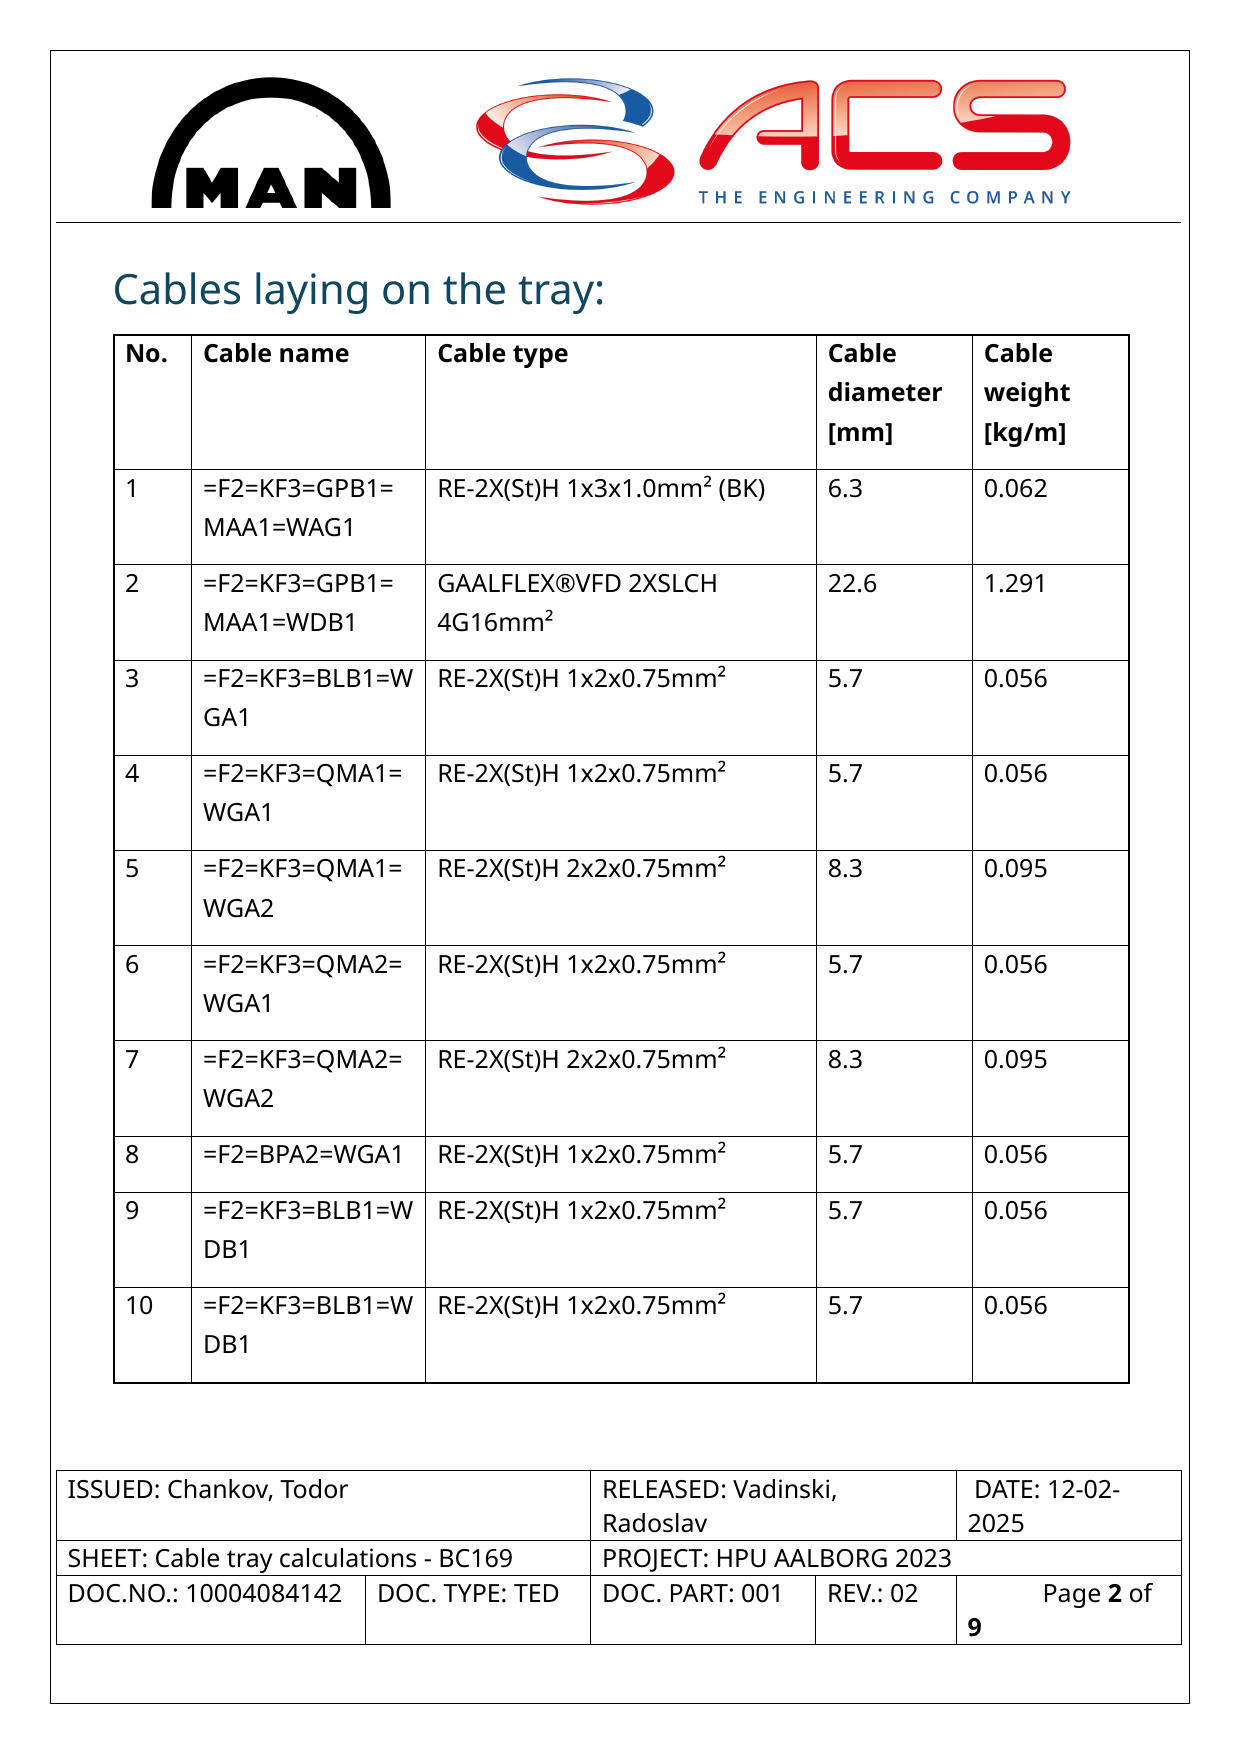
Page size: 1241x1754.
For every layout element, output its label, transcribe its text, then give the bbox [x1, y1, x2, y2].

table_cell 5.7 [817, 1193, 972, 1287]
picture [151, 75, 391, 211]
table_cell 5 [115, 851, 191, 945]
table_header Cable name [192, 336, 425, 469]
subtitle Cables laying on the tray: [112, 260, 1128, 317]
picture [475, 75, 1086, 211]
table_cell 2 [115, 565, 191, 659]
table_cell 10 [115, 1288, 191, 1382]
table_cell 0.062 [973, 470, 1128, 564]
table_cell 5.7 [817, 1137, 972, 1192]
table_cell =F2=KF3=BLB1=WGA1 [192, 661, 425, 755]
table_cell 9 [115, 1193, 191, 1287]
table_cell 0.056 [973, 1288, 1128, 1382]
table_cell 0.056 [973, 1137, 1128, 1192]
table_header Cable diameter [mm] [817, 336, 972, 469]
table_cell RE-2X(St)H 1x2x0.75mm² [426, 946, 816, 1040]
table_cell 8 [115, 1137, 191, 1192]
table_cell 6 [115, 946, 191, 1040]
table_cell RE-2X(St)H 1x3x1.0mm² (BK) [426, 470, 816, 564]
table_cell =F2=BPA2=WGA1 [192, 1137, 425, 1192]
table_cell =F2=KF3=GPB1=MAA1=WDB1 [192, 565, 425, 659]
table_header Cable weight [kg/m] [973, 336, 1128, 469]
table_cell RE-2X(St)H 1x2x0.75mm² [426, 661, 816, 755]
table_cell =F2=KF3=BLB1=WDB1 [192, 1288, 425, 1382]
table_cell 8.3 [817, 1041, 972, 1136]
table_cell =F2=KF3=BLB1=WDB1 [192, 1193, 425, 1287]
table_cell 0.056 [973, 1193, 1128, 1287]
table_cell 0.056 [973, 661, 1128, 755]
table_cell 1 [115, 470, 191, 564]
table_cell 0.056 [973, 756, 1128, 850]
table_cell GAALFLEX®VFD 2XSLCH 4G16mm² [426, 565, 816, 659]
table_header Cable type [426, 336, 816, 469]
table_cell 5.7 [817, 756, 972, 850]
table_cell 0.095 [973, 851, 1128, 945]
table_cell RE-2X(St)H 2x2x0.75mm² [426, 851, 816, 945]
table_cell 3 [115, 661, 191, 755]
table_cell RE-2X(St)H 1x2x0.75mm² [426, 1137, 816, 1192]
table_cell 8.3 [817, 851, 972, 945]
table_header No. [115, 336, 191, 469]
table_cell RE-2X(St)H 1x2x0.75mm² [426, 756, 816, 850]
table_cell =F2=KF3=QMA2=WGA1 [192, 946, 425, 1040]
table_cell =F2=KF3=QMA1=WGA1 [192, 756, 425, 850]
table_cell =F2=KF3=QMA2=WGA2 [192, 1041, 425, 1136]
table_cell 5.7 [817, 661, 972, 755]
table_cell RE-2X(St)H 1x2x0.75mm² [426, 1193, 816, 1287]
table_cell =F2=KF3=GPB1=MAA1=WAG1 [192, 470, 425, 564]
table_cell 22.6 [817, 565, 972, 659]
table_cell RE-2X(St)H 1x2x0.75mm² [426, 1288, 816, 1382]
table_cell 0.095 [973, 1041, 1128, 1136]
table_cell 6.3 [817, 470, 972, 564]
table_cell 1.291 [973, 565, 1128, 659]
table_cell RE-2X(St)H 2x2x0.75mm² [426, 1041, 816, 1136]
table_cell 0.056 [973, 946, 1128, 1040]
table_cell 7 [115, 1041, 191, 1136]
table_cell 5.7 [817, 946, 972, 1040]
table_cell =F2=KF3=QMA1=WGA2 [192, 851, 425, 945]
table_cell 5.7 [817, 1288, 972, 1382]
table_cell 4 [115, 756, 191, 850]
